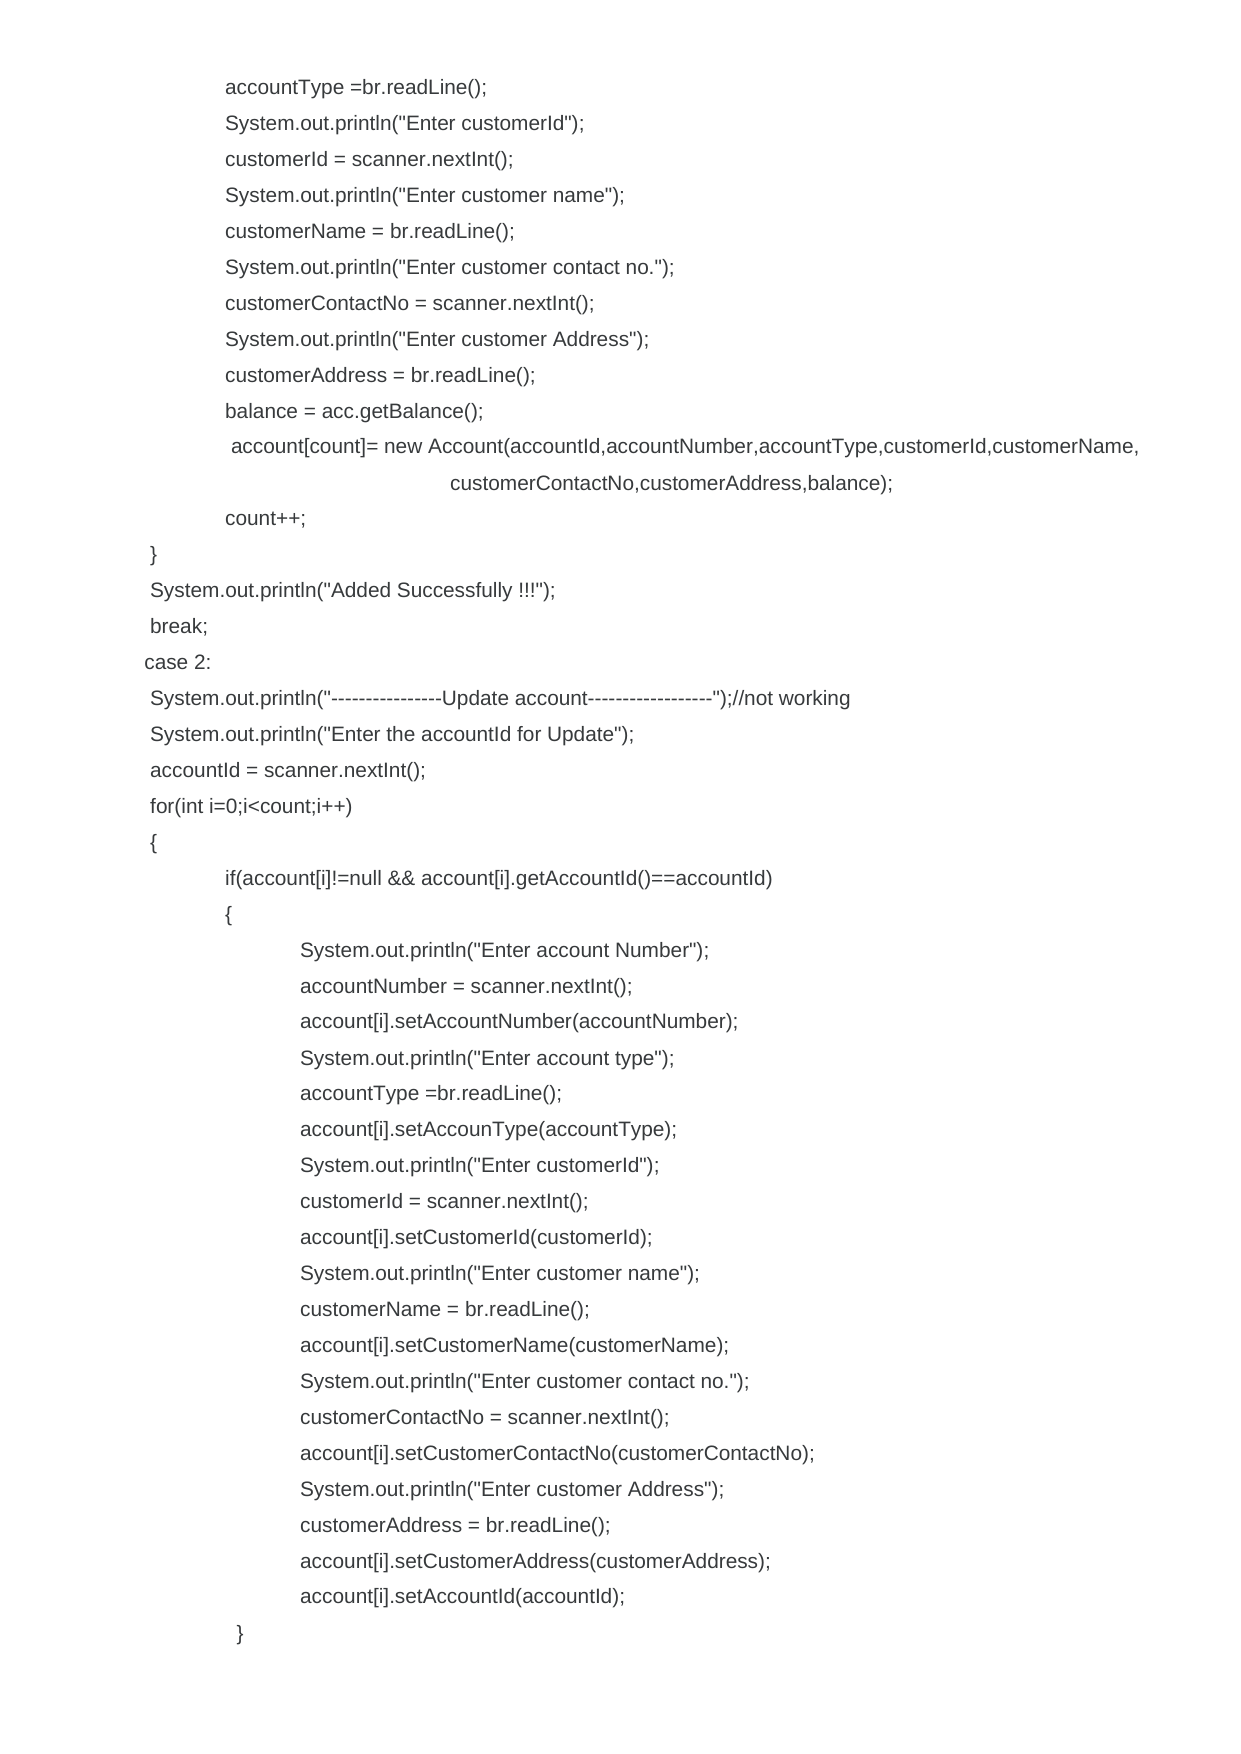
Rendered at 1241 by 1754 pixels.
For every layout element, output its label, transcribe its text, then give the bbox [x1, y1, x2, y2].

text System.out.println("Enter customer contact no."); [75, 255, 1165, 279]
text System.out.println("Enter account Number"); [75, 937, 1165, 961]
text customerAddress = br.readLine(); [75, 362, 1165, 386]
text if(account[i]!=null && account[i].getAccountId()==accountId) [75, 866, 1165, 889]
text account[i].setCustomerName(customerName); [75, 1333, 1165, 1357]
text break; [75, 614, 1165, 638]
text System.out.println("----------------Update account------------------");//not working [75, 686, 1165, 710]
text System.out.println("Enter customer contact no."); [75, 1369, 1165, 1393]
text account[i].setCustomerAddress(customerAddress); [75, 1548, 1165, 1572]
text System.out.println("Enter account type"); [75, 1045, 1165, 1069]
text account[i].setAccounType(accountType); [75, 1117, 1165, 1141]
text System.out.println("Added Successfully !!!"); [75, 578, 1165, 602]
text } [75, 1620, 1165, 1644]
text for(int i=0;i<count;i++) [75, 794, 1165, 818]
text account[i].setAccountNumber(accountNumber); [75, 1009, 1165, 1033]
text account[i].setAccountId(accountId); [75, 1584, 1165, 1608]
text balance = acc.getBalance(); [75, 398, 1165, 422]
text accountType =br.readLine(); [75, 75, 1165, 99]
text { [75, 830, 1165, 854]
text account[i].setCustomerContactNo(customerContactNo); [75, 1441, 1165, 1464]
text account[count]= new Account(accountId,accountNumber,accountType,customerId,customerName, [75, 434, 1165, 458]
text } [75, 542, 1165, 566]
text accountNumber = scanner.nextInt(); [75, 973, 1165, 997]
text System.out.println("Enter customer name"); [75, 183, 1165, 207]
text count++; [75, 506, 1165, 530]
text customerContactNo = scanner.nextInt(); [75, 291, 1165, 314]
text customerId = scanner.nextInt(); [75, 147, 1165, 171]
text System.out.println("Enter customer Address"); [75, 327, 1165, 351]
text customerName = br.readLine(); [75, 219, 1165, 243]
text customerId = scanner.nextInt(); [75, 1189, 1165, 1213]
text customerAddress = br.readLine(); [75, 1512, 1165, 1536]
text System.out.println("Enter the accountId for Update"); [75, 722, 1165, 746]
text customerContactNo,customerAddress,balance); [75, 470, 1165, 494]
text case 2: [75, 650, 1165, 674]
text System.out.println("Enter customer name"); [75, 1261, 1165, 1285]
text { [75, 902, 1165, 926]
text account[i].setCustomerId(customerId); [75, 1225, 1165, 1249]
text accountId = scanner.nextInt(); [75, 758, 1165, 782]
text customerName = br.readLine(); [75, 1297, 1165, 1321]
text System.out.println("Enter customer Address"); [75, 1477, 1165, 1501]
text System.out.println("Enter customerId"); [75, 1153, 1165, 1177]
text accountType =br.readLine(); [75, 1081, 1165, 1105]
text System.out.println("Enter customerId"); [75, 111, 1165, 135]
text customerContactNo = scanner.nextInt(); [75, 1405, 1165, 1429]
